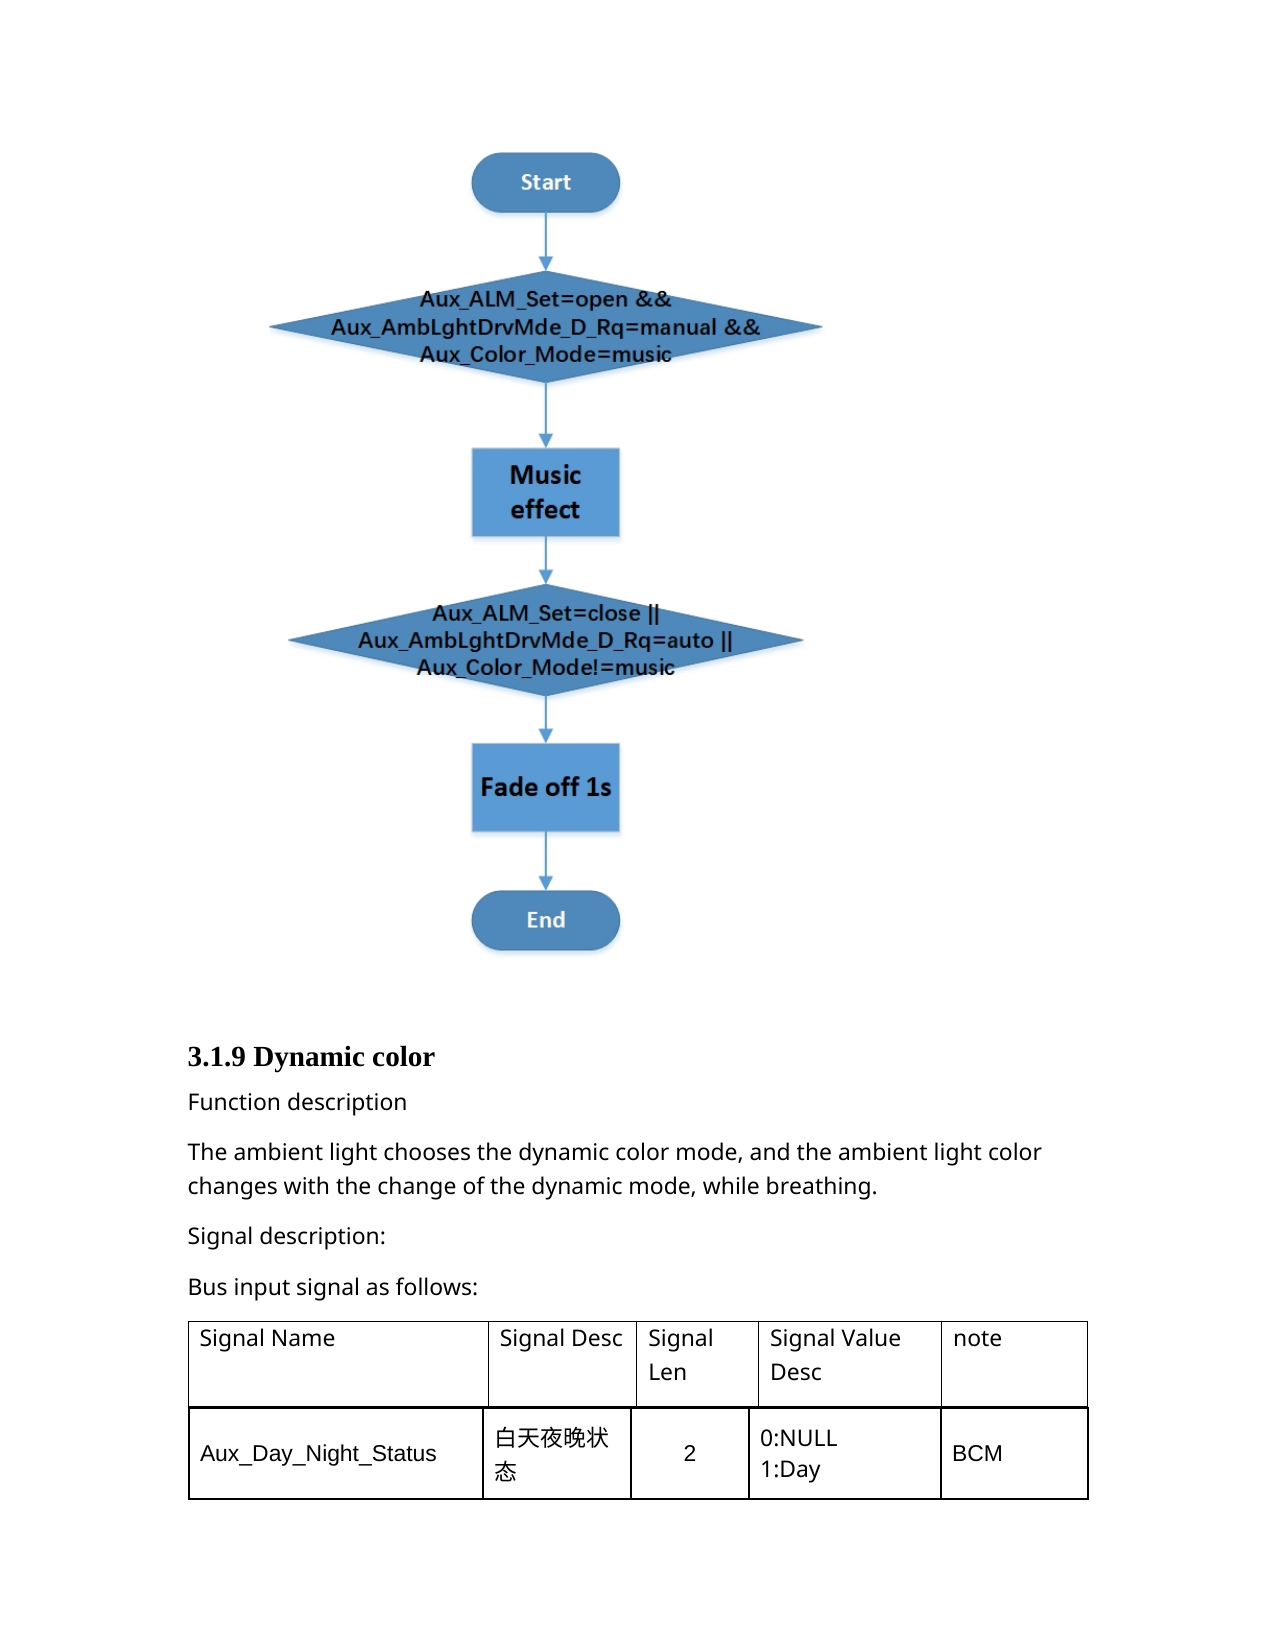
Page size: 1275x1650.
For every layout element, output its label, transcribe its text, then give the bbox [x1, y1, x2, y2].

table_header 白天夜晚状态 [484, 1409, 630, 1498]
table_header Signal Value Desc [759, 1322, 941, 1406]
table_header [750, 1409, 940, 1498]
table_header Signal Desc [489, 1322, 636, 1406]
text Signal description: [187, 1220, 1087, 1251]
text Bus input signal as follows: [187, 1270, 1087, 1302]
text The ambient light chooses the dynamic color mode, and the ambient light color changes with the change of the dynamic mode, while breathing. [187, 1136, 1087, 1201]
table_header Signal Len [637, 1322, 758, 1406]
picture [262, 150, 831, 962]
subtitle 3.1.9 Dynamic color [187, 1039, 1087, 1073]
table_header 2 [632, 1409, 748, 1498]
table_header BCM [942, 1409, 1087, 1498]
table_header note [942, 1322, 1087, 1406]
table_header Signal Name [189, 1322, 488, 1406]
text Function description [187, 1085, 1087, 1117]
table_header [190, 1409, 482, 1498]
